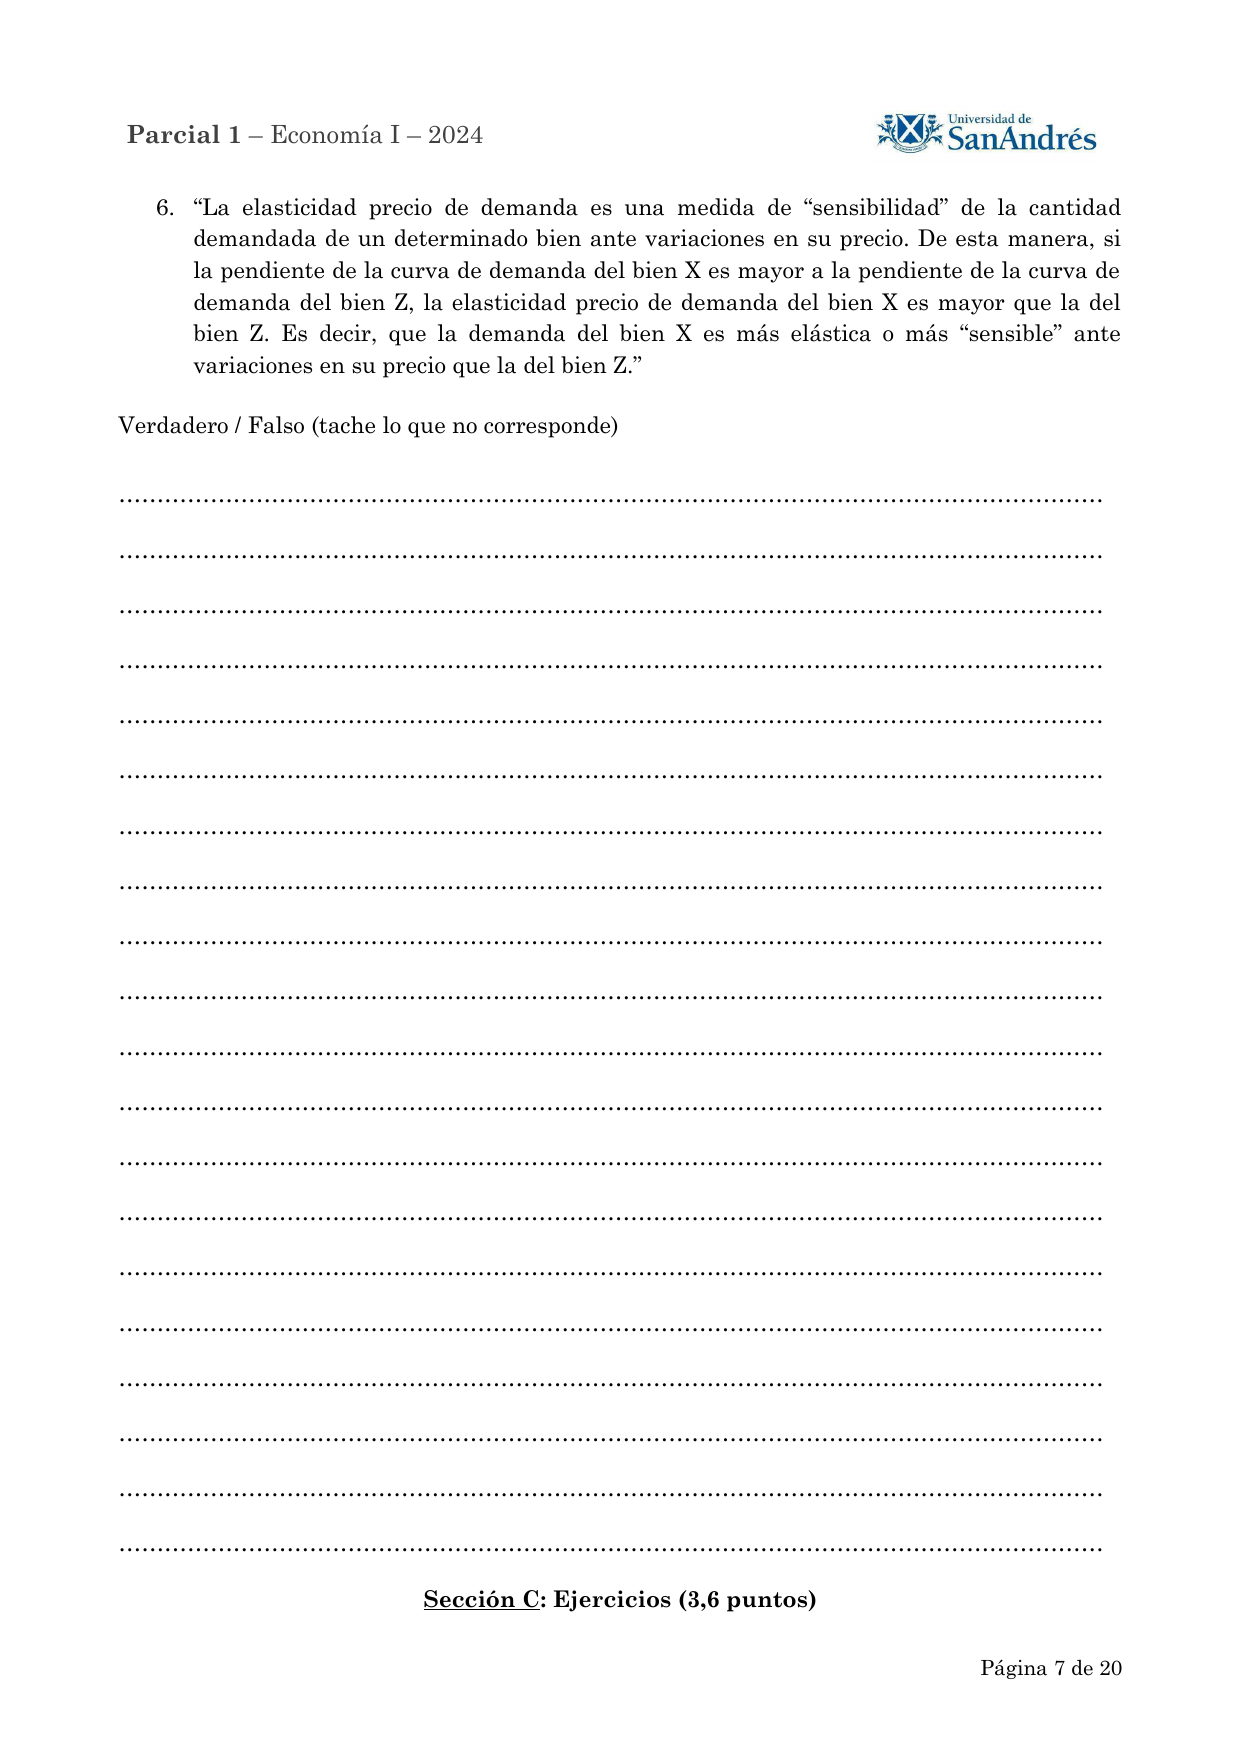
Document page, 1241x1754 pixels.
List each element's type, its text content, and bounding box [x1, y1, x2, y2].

text ………………………………………………………………………………………………………………… [118, 1198, 1122, 1226]
text ………………………………………………………………………………………………………………… [118, 867, 1122, 894]
text ………………………………………………………………………………………………………………… [118, 591, 1122, 618]
text ………………………………………………………………………………………………………………… [118, 1363, 1122, 1391]
text ………………………………………………………………………………………………………………… [118, 977, 1122, 1005]
text ………………………………………………………………………………………………………………… [118, 811, 1122, 839]
text ………………………………………………………………………………………………………………… [118, 646, 1122, 673]
text ………………………………………………………………………………………………………………… [118, 1143, 1122, 1170]
text Sección C: Ejercicios (3,6 puntos) [118, 1584, 1122, 1612]
text ………………………………………………………………………………………………………………… [118, 1308, 1122, 1336]
text ………………………………………………………………………………………………………………… [118, 1032, 1122, 1060]
picture [867, 103, 1097, 164]
text ………………………………………………………………………………………………………………… [118, 756, 1122, 784]
text …………………………………………………………………………………………………………………………………………………………………………………………………………………………………… [118, 1419, 1122, 1502]
text Verdadero / Falso (tache lo que no corresponde) [118, 411, 1122, 439]
text ………………………………………………………………………………………………………………… [118, 701, 1122, 729]
text ………………………………………………………………………………………………………………… [118, 1253, 1122, 1281]
text ………………………………………………………………………………………………………………… [118, 922, 1122, 949]
text ………………………………………………………………………………………………………………… [118, 1529, 1122, 1557]
text ………………………………………………………………………………………………………………… [118, 480, 1122, 508]
text ………………………………………………………………………………………………………………… [118, 1087, 1122, 1115]
list “La elasticidad precio de demanda es una medida de “sensibilidad” de la cantidad demandada de un determinado bien ante variaciones en su precio. De esta manera, si la pendiente de la curva de demanda del bien X es mayor a la pendiente de la curva de demanda del bien Z, la elasticidad precio de demanda del bien X es mayor que la del bien Z. Es decir, que la demanda del bien X es más elástica o más “sensible” ante variaciones en su precio que la del bien Z.” [156, 192, 1122, 378]
text ………………………………………………………………………………………………………………… [118, 535, 1122, 563]
